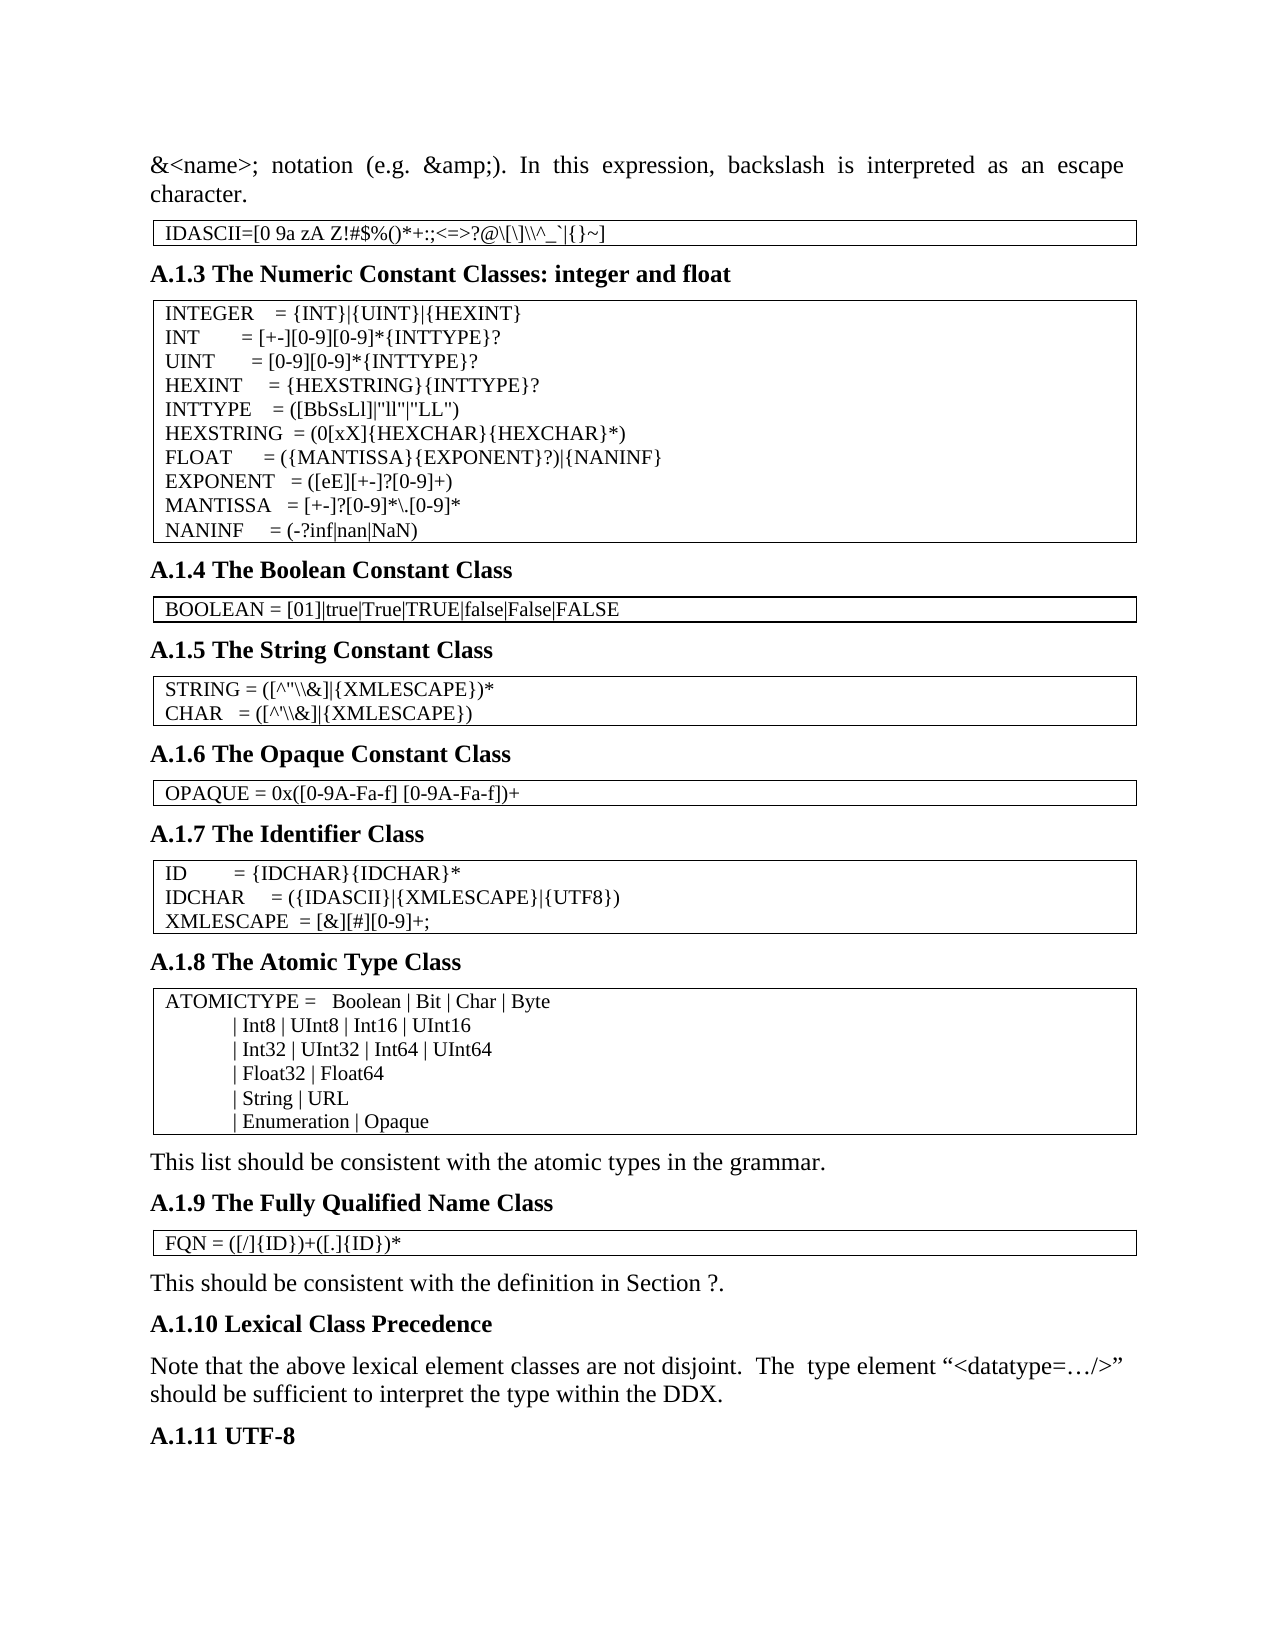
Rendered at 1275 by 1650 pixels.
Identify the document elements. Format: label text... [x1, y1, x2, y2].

text The Boolean Constant Class [150, 555, 1125, 584]
table_header ID = {IDCHAR}{IDCHAR}* IDCHAR = ({IDASCII}|{XMLESCAPE}|{UTF8}) XMLESCAPE = [&][#][0-9]+; [154, 861, 1136, 933]
table_header STRING = ([^"\\&]|{XMLESCAPE})* CHAR = ([^'\\&]|{XMLESCAPE}) [154, 677, 1136, 725]
table_header INTEGER = {INT}|{UINT}|{HEXINT} INT = [+-][0-9][0-9]*{INTTYPE}? UINT = [0-9][0-9]*{INTTYPE}? HEXINT = {HEXSTRING}{INTTYPE}? INTTYPE = ([BbSsLl]|"ll"|"LL") HEXSTRING = (0[xX]{HEXCHAR}{HEXCHAR}*) FLOAT = ({MANTISSA}{EXPONENT}?)|{NANINF} EXPONENT = ([eE][+-]?[0-9]+) MANTISSA = [+-]?[0-9]*\.[0-9]* NANINF = (-?inf|nan|NaN) [154, 301, 1136, 542]
text UTF-8 [150, 1421, 1125, 1449]
table_header ATOMICTYPE = Boolean | Bit | Char | Byte | Int8 | UInt8 | Int16 | UInt16 | Int32 | UInt32 | Int64 | UInt64 | Float32 | Float64 | String | URL | Enumeration | Opaque [154, 989, 1136, 1133]
text This list should be consistent with the atomic types in the grammar. [150, 1147, 1125, 1176]
table_header BOOLEAN = [01]|true|True|TRUE|false|False|FALSE [154, 598, 1136, 621]
text Lexical Class Precedence [150, 1309, 1125, 1338]
text The Opaque Constant Class [150, 739, 1125, 768]
text The Fully Qualified Name Class [150, 1188, 1125, 1217]
text The Atomic Type Class [150, 947, 1125, 976]
text This should be consistent with the definition in Section ?. [150, 1268, 1125, 1297]
text The Identifier Class [150, 819, 1125, 848]
table_header FQN = ([/]{ID})+([.]{ID})* [154, 1231, 1136, 1255]
table_header OPAQUE = 0x([0-9A-Fa-f] [0-9A-Fa-f])+ [154, 781, 1136, 805]
table_header IDASCII=[0 9a zA Z!#$%()*+:;<=>?@\[\]\\^_`|{}~] [154, 221, 1136, 245]
text The String Constant Class [150, 635, 1125, 664]
text The Numeric Constant Classes: integer and float [150, 259, 1125, 287]
text Note that the above lexical element classes are not disjoint. The type element “<datatype=…/>” should be sufficient to interpret the type within the DDX. [150, 1351, 1125, 1408]
